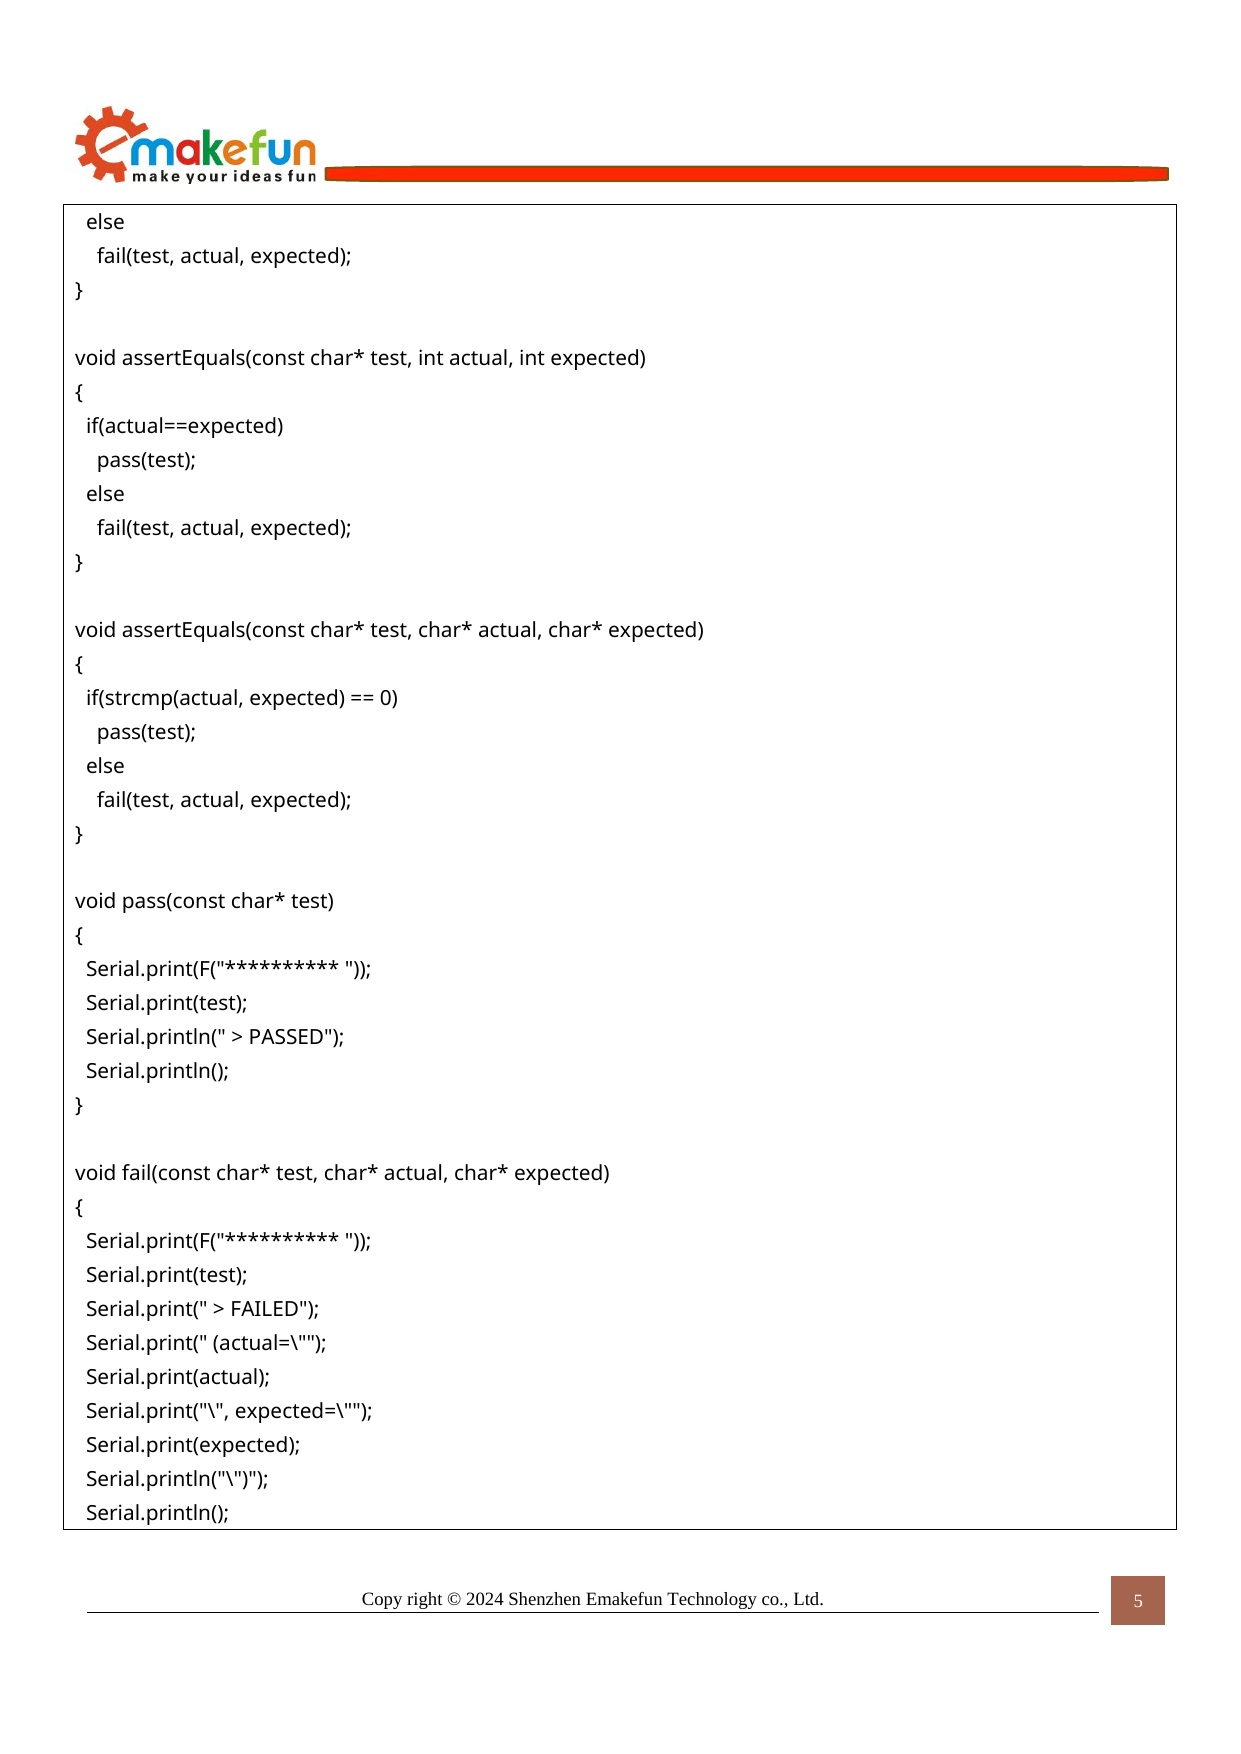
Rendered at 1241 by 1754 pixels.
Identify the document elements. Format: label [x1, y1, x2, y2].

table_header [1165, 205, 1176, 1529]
picture [75, 106, 316, 184]
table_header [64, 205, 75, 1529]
